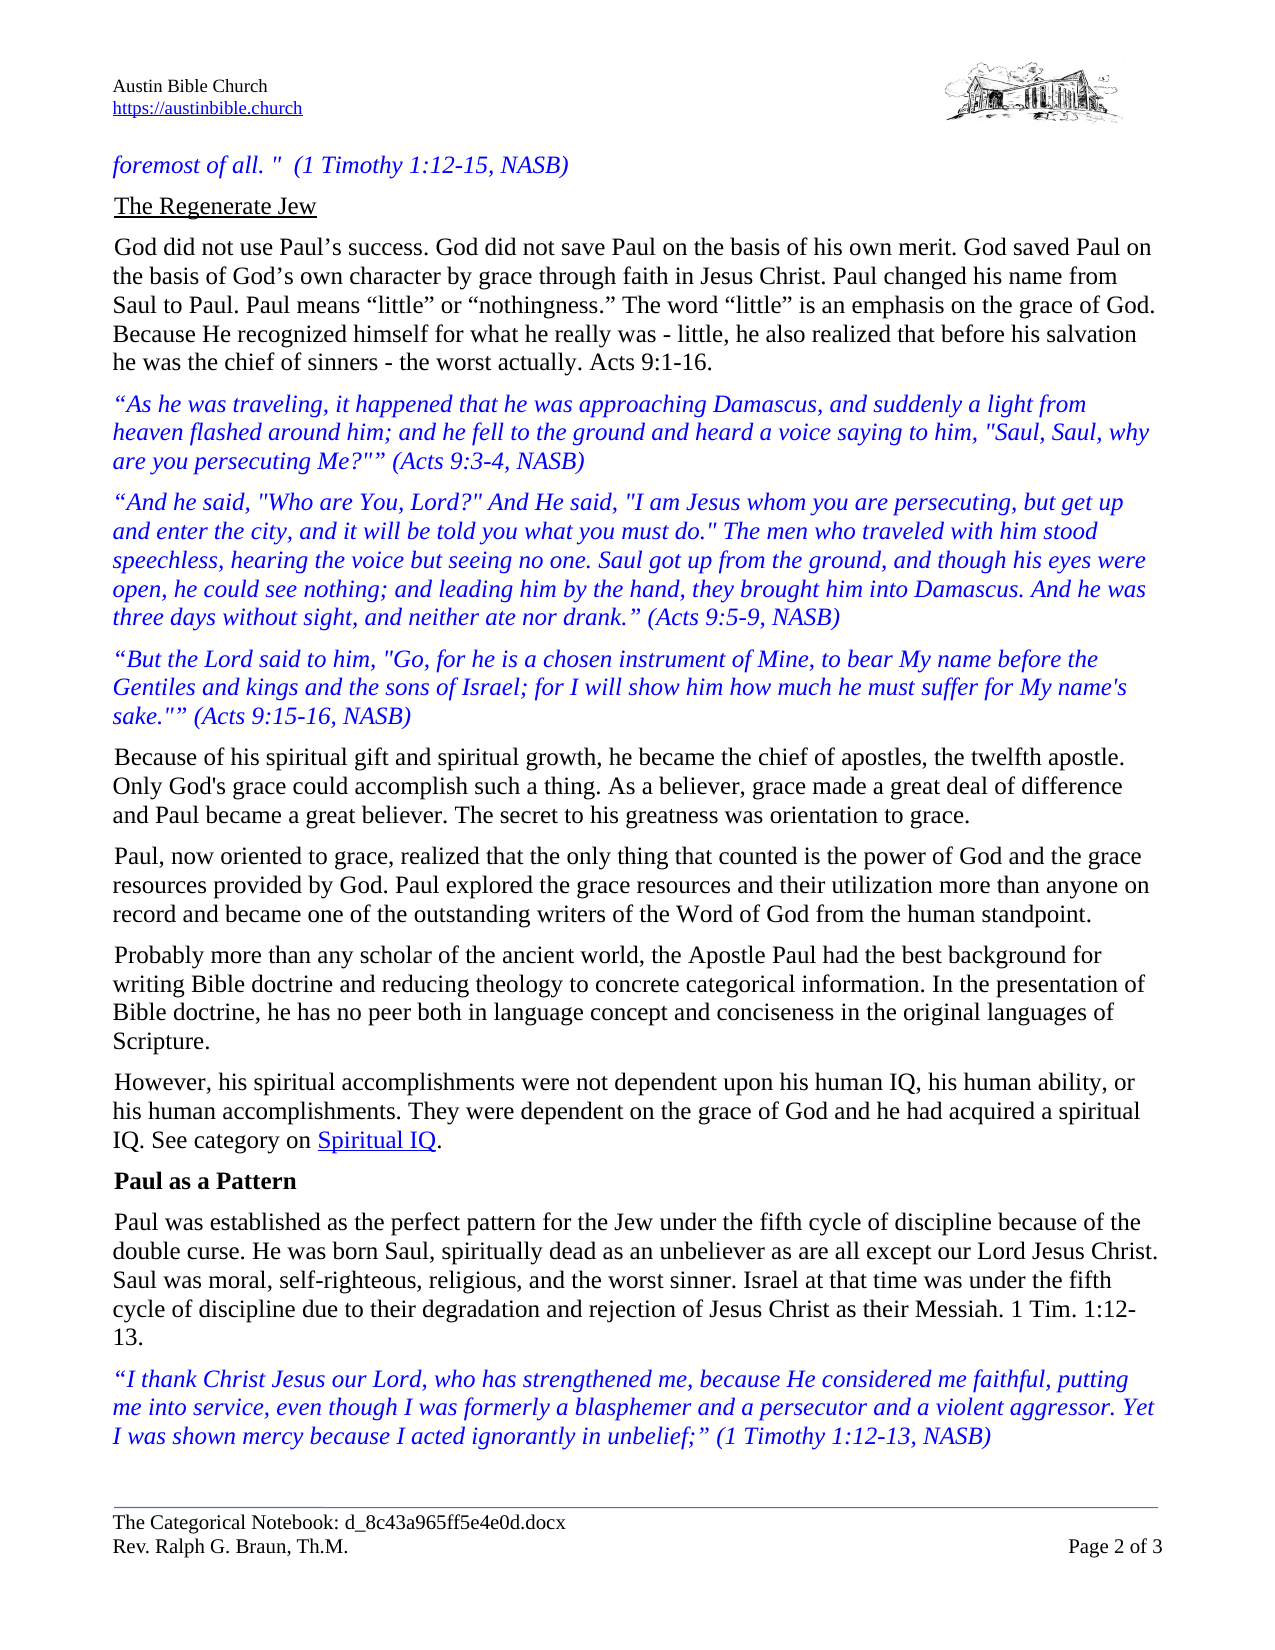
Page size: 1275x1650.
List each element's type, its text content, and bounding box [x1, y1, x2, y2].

text “But the Lord said to him, "Go, for he is a chosen instrument of Mine, to bear My name before the Gentiles and kings and the sons of Israel; for I will show him how much he must suffer for My name's sake."” (Acts 9:15-16, NASB) [112, 644, 1162, 730]
text The Regenerate Jew [112, 191, 1162, 220]
text “And he said, "Who are You, Lord?" And He said, "I am Jesus whom you are persecuting, but get up and enter the city, and it will be told you what you must do." The men who traveled with him stood speechless, hearing the voice but seeing no one. Saul got up from the ground, and though his eyes were open, he could see nothing; and leading him by the hand, they brought him into Damascus. And he was three days without sight, and neither ate nor drank.” (Acts 9:5-9, NASB) [112, 487, 1162, 631]
picture [944, 58, 1124, 125]
text Paul, now oriented to grace, realized that the only thing that counted is the power of God and the grace resources provided by God. Paul explored the grace resources and their utilization more than anyone on record and became one of the outstanding writers of the Word of God from the human standpoint. [112, 841, 1162, 927]
text Paul was established as the perfect pattern for the Jew under the fifth cycle of discipline because of the double curse. He was born Saul, spiritually dead as an unbeliever as are all except our Lord Jesus Christ. Saul was moral, self-righteous, religious, and the worst sinner. Israel at that time was under the fifth cycle of discipline due to their degradation and rejection of Jesus Christ as their Messiah. 1 Tim. 1:12-13. [112, 1207, 1162, 1351]
text Paul as a Pattern [112, 1166, 1162, 1195]
text Because of his spiritual gift and spiritual growth, he became the chief of apostles, the twelfth apostle. Only God's grace could accomplish such a thing. As a believer, grace made a great deal of difference and Paul became a great believer. The secret to his greatness was orientation to grace. [112, 742, 1162, 829]
text However, his spiritual accomplishments were not dependent upon his human IQ, his human ability, or his human accomplishments. They were dependent on the grace of God and he had acquired a spiritual IQ. See category on Spiritual IQ. [112, 1067, 1162, 1154]
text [112, 150, 1162, 179]
text “As he was traveling, it happened that he was approaching Damascus, and suddenly a light from heaven flashed around him; and he fell to the ground and heard a voice saying to him, "Saul, Saul, why are you persecuting Me?"” (Acts 9:3-4, NASB) [112, 389, 1162, 475]
text God did not use Paul’s success. God did not save Paul on the basis of his own merit. God saved Paul on the basis of God’s own character by grace through faith in Jesus Christ. Paul changed his name from Saul to Paul. Paul means “little” or “nothingness.” The word “little” is an emphasis on the grace of God. Because He recognized himself for what he really was - little, he also realized that before his salvation he was the chief of sinners - the worst actually. Acts 9:1-16. [112, 232, 1162, 376]
text Probably more than any scholar of the ancient world, the Apostle Paul had the best background for writing Bible doctrine and reducing theology to concrete categorical information. In the presentation of Bible doctrine, he has no peer both in language concept and conciseness in the original languages of Scripture. [112, 940, 1162, 1055]
text “I thank Christ Jesus our Lord, who has strengthened me, because He considered me faithful, putting me into service, even though I was formerly a blasphemer and a persecutor and a violent aggressor. Yet I was shown mercy because I acted ignorantly in unbelief;” (1 Timothy 1:12-13, NASB) [112, 1364, 1162, 1450]
